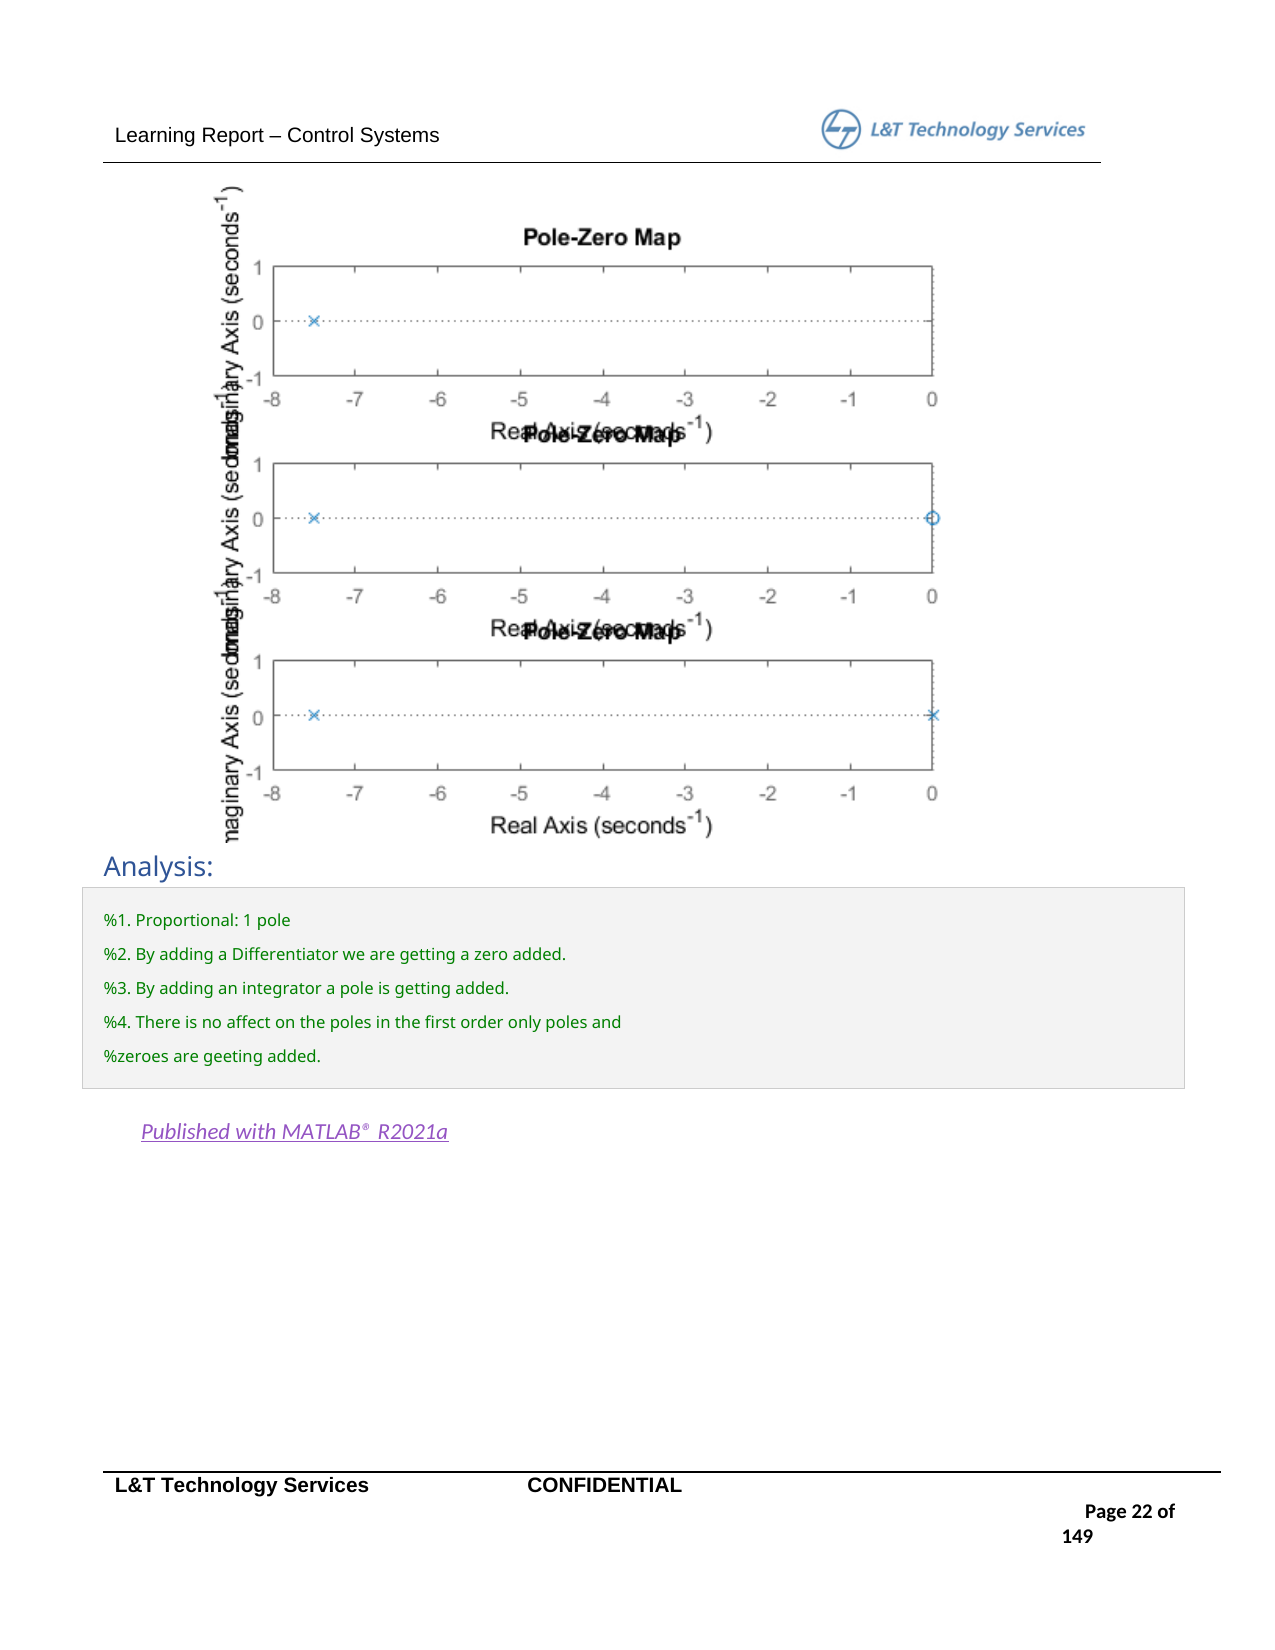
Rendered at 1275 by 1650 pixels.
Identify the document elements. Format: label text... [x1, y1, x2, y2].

picture [140, 186, 1016, 843]
subtitle Analysis: [103, 847, 1163, 884]
text %1. Proportional: 1 pole %2. By adding a Differentiator we are getting a zero added. %3. By adding an integrator a pole is getting added. %4. There is no affect on the poles in the first order only poles and %zeroes are geeting added. [83, 888, 1184, 1088]
text Published with MATLAB® R2021a [103, 1117, 1163, 1145]
